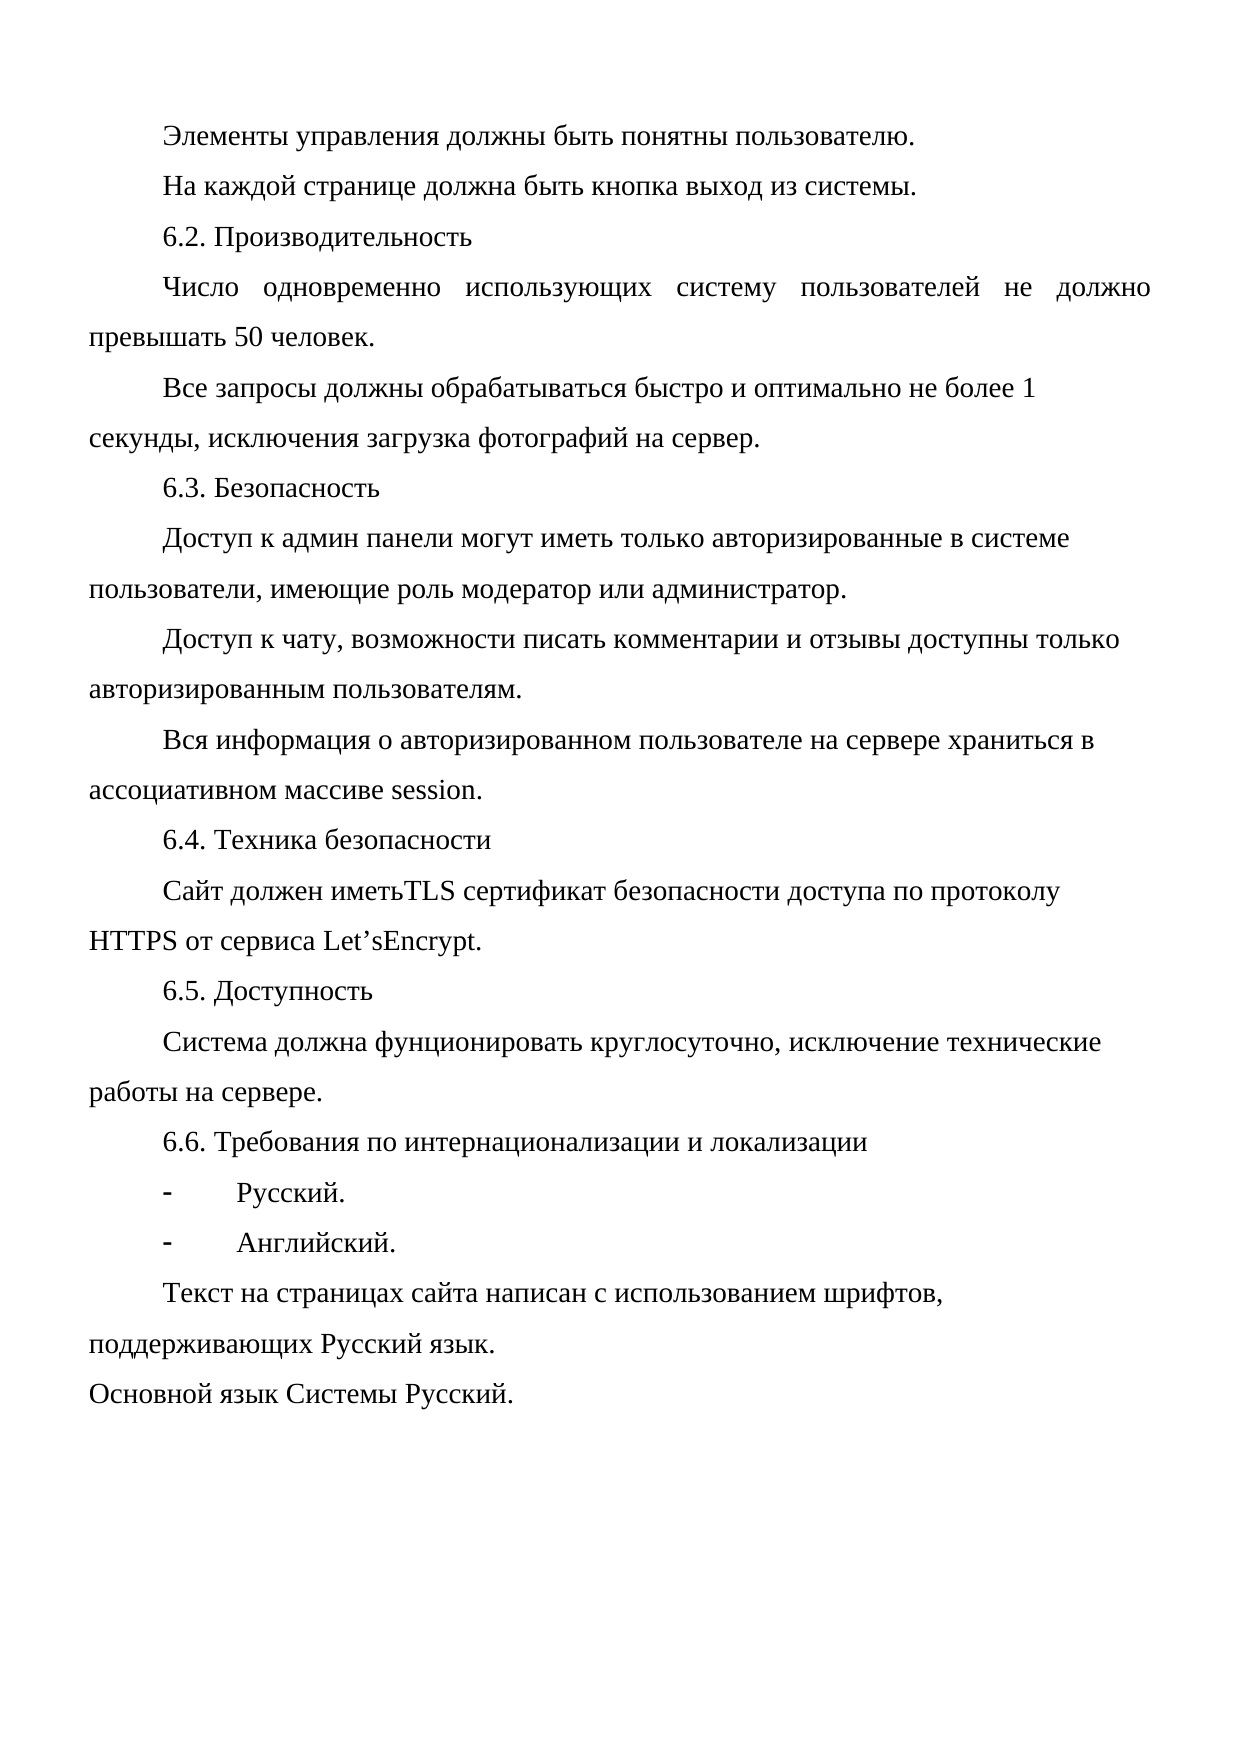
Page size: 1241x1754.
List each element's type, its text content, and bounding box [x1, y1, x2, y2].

text 6.2. Производительность [89, 219, 1152, 252]
text Сайт должен иметьTLS сертификат безопасности доступа по протоколу HTTPS от сервиса Let’sEncrypt. [89, 873, 1152, 957]
text Основной язык Системы Русский. [89, 1376, 1152, 1410]
text Текст на страницах сайта написан с использованием шрифтов, поддерживающих Русский язык. [89, 1276, 1152, 1359]
text Доступ к чату, возможности писать комментарии и отзывы доступны только авторизированным пользователям. [89, 621, 1152, 705]
text Вся информация о авторизированном пользователе на сервере храниться в ассоциативном массиве session. [89, 722, 1152, 806]
text Система должна фунционировать круглосуточно, исключение технические работы на сервере. [89, 1024, 1152, 1108]
subtitle 6.4. Техника безопасности [162, 822, 1152, 856]
text На каждой странице должна быть кнопка выход из системы. [89, 168, 1152, 202]
subtitle 6.6. Требования по интернационализации и локализации [162, 1124, 1152, 1158]
list Английский. [89, 1225, 1152, 1259]
text Элементы управления должны быть понятны пользователю. [89, 118, 1152, 152]
text 6.3. Безопасность [89, 470, 1152, 504]
list Русский. [89, 1175, 1152, 1208]
text Все запросы должны обрабатываться быстро и оптимально не более 1 секунды, исключения загрузка фотографий на сервер. [89, 370, 1152, 453]
text Число одновременно использующих систему пользователей не должно превышать 50 человек. [89, 269, 1152, 353]
text Доступ к админ панели могут иметь только авторизированные в системе пользователи, имеющие роль модератор или администратор. [89, 521, 1152, 604]
text 6.5. Доступность [89, 973, 1152, 1007]
